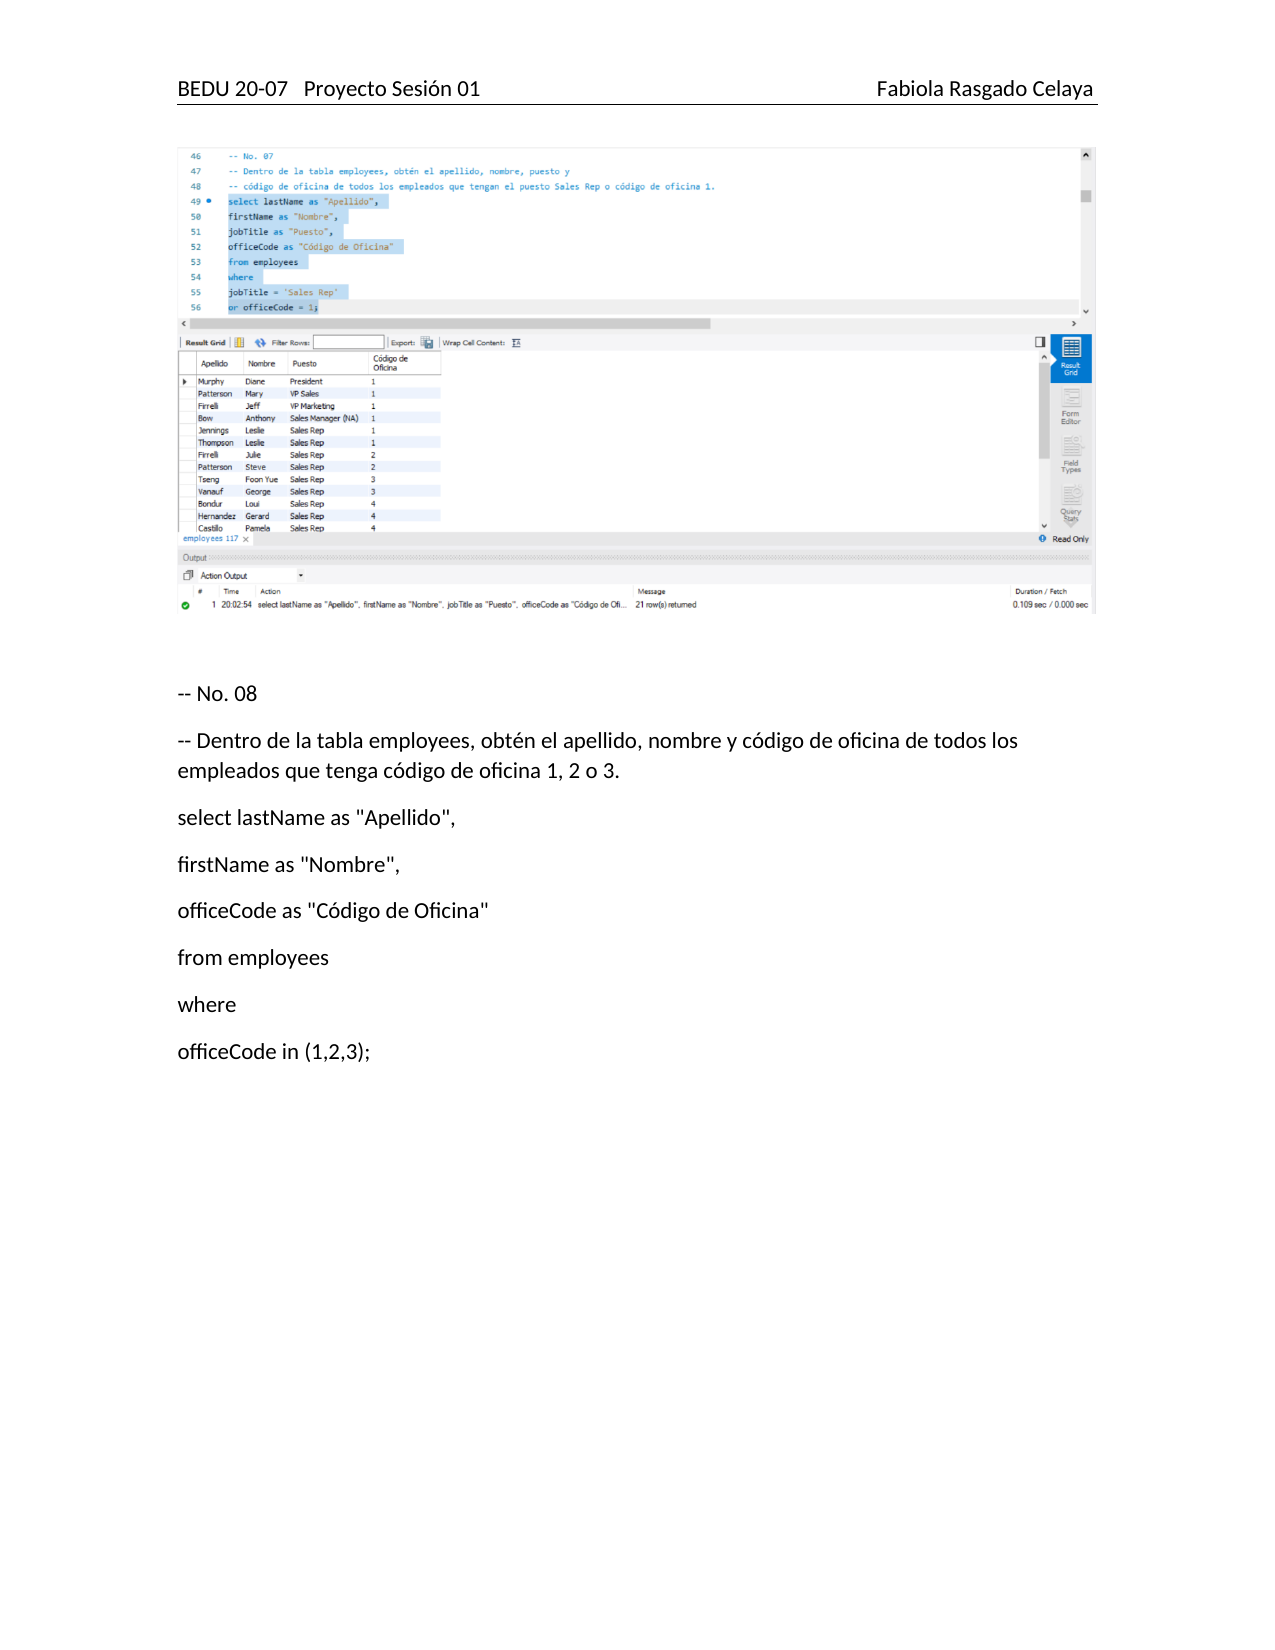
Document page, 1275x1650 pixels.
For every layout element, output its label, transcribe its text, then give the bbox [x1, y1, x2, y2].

text -- Dentro de la tabla employees, obtén el apellido, nombre y código de oficina de todos los empleados que tenga código de oficina 1, 2 o 3. [177, 726, 1098, 784]
picture [177, 147, 1096, 614]
text officeCode as "Código de Oficina" [177, 897, 1098, 925]
text officeCode in (1,2,3); [177, 1037, 1098, 1065]
text from employees [177, 943, 1098, 972]
text -- No. 08 [177, 679, 1098, 707]
text select lastName as "Apellido", [177, 803, 1098, 831]
text where [177, 990, 1098, 1018]
text firstName as "Nombre", [177, 850, 1098, 878]
